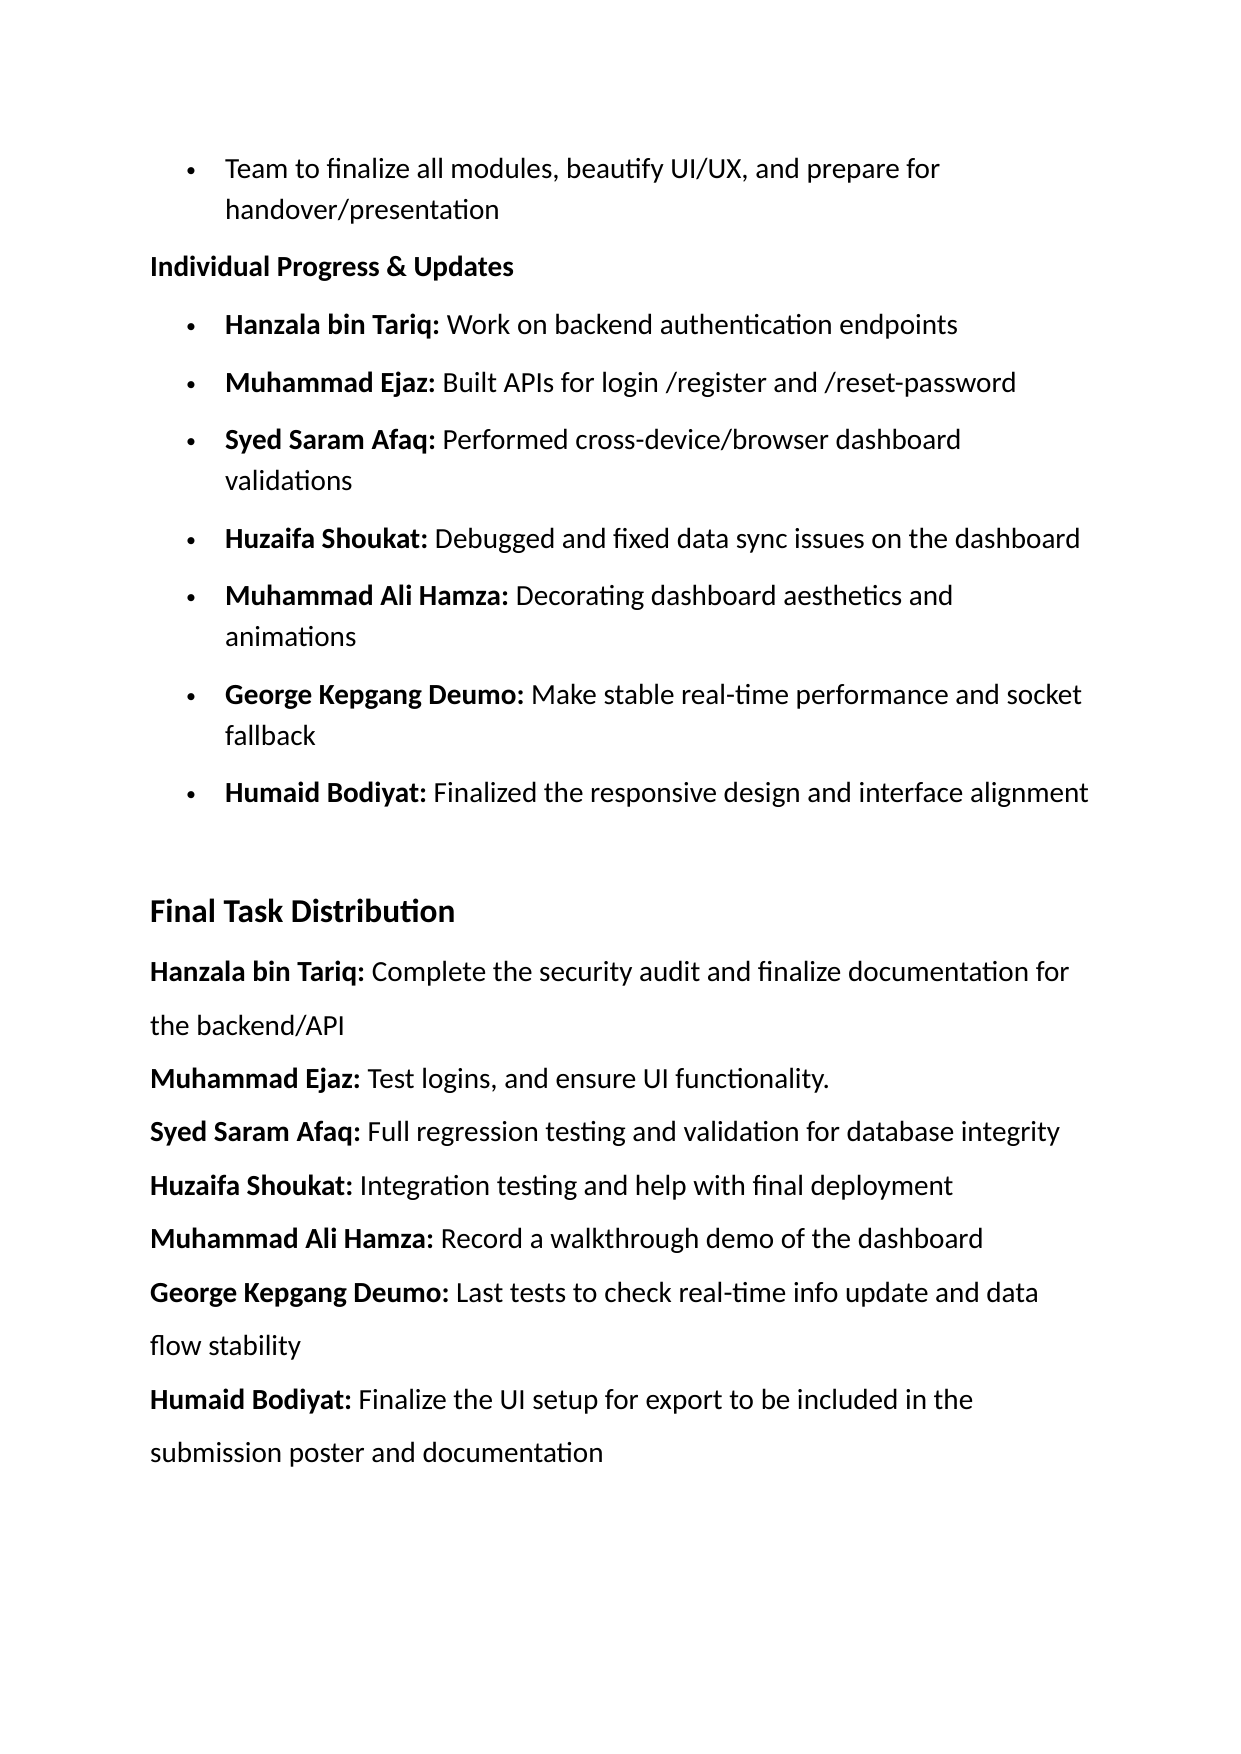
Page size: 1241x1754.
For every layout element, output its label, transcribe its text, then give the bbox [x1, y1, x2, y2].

list Team to finalize all modules, beautify UI/UX, and prepare for handover/presentation [187, 150, 1090, 227]
list Huzaifa Shoukat: Debugged and fixed data sync issues on the dashboard [187, 520, 1090, 556]
text Hanzala bin Tariq: Complete the security audit and finalize documentation for the backend/API Muhammad Ejaz: Test logins, and ensure UI functionality. Syed Saram Afaq: Full regression testing and validation for database integrity Huzaifa Shoukat: Integration testing and help with final deployment Muhammad Ali Hamza: Record a walkthrough demo of the dashboard George Kepgang Deumo: Last tests to check real-time info update and data flow stability Humaid Bodiyat: Finalize the UI setup for export to be included in the submission poster and documentation [150, 953, 1090, 1470]
list George Kepgang Deumo: Make stable real-time performance and socket fallback [187, 676, 1090, 753]
list Muhammad Ali Hamza: Decorating dashboard aesthetics and animations [187, 577, 1090, 654]
list Syed Saram Afaq: Performed cross-device/browser dashboard validations [187, 421, 1090, 498]
text Final Task Distribution [150, 890, 1090, 931]
text Individual Progress & Updates [150, 248, 1090, 284]
list Hanzala bin Tariq: Work on backend authentication endpoints [187, 306, 1090, 342]
list Humaid Bodiyat: Finalized the responsive design and interface alignment [187, 774, 1090, 810]
list Muhammad Ejaz: Built APIs for login /register and /reset-password [187, 364, 1090, 399]
